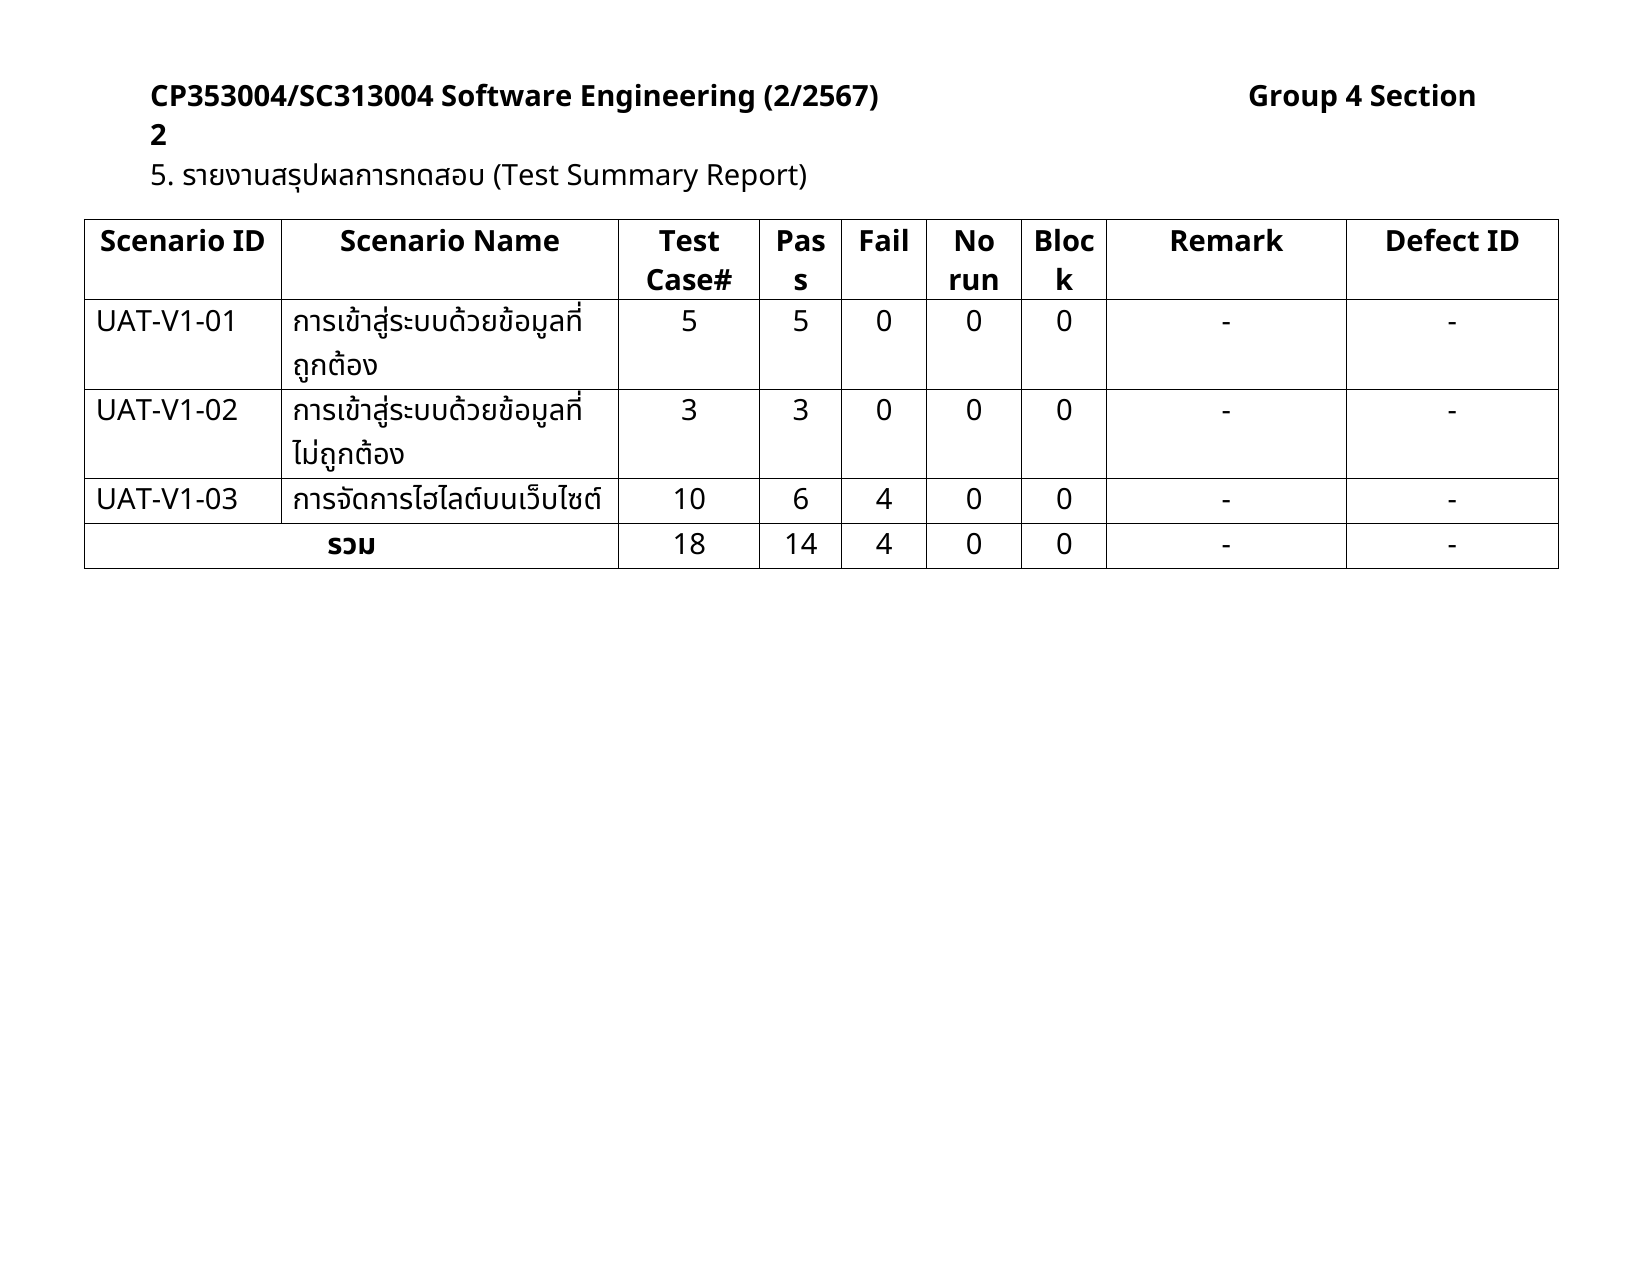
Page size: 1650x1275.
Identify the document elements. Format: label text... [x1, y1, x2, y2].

table_cell - [1347, 479, 1558, 523]
table_cell 0 [842, 300, 926, 388]
table_cell - [1107, 479, 1346, 523]
table_cell 0 [1022, 300, 1106, 388]
table_cell การเข้าสู่ระบบด้วยข้อมูลที่ถูกต้อง [282, 300, 618, 388]
table_header Pass [760, 220, 841, 299]
table_header Scenario Name [282, 220, 618, 299]
table_header Defect ID [1347, 220, 1558, 299]
table_cell 0 [927, 300, 1021, 388]
table_cell - [1347, 300, 1558, 388]
text 5. รายงานสรุปผลการทดสอบ (Test Summary Report) [150, 154, 1500, 199]
table_cell 10 [619, 479, 759, 523]
table_cell - [1347, 390, 1558, 478]
table_cell 0 [1022, 479, 1106, 523]
table_cell 5 [760, 300, 841, 388]
table_cell รวม [85, 524, 618, 568]
table_cell 3 [619, 390, 759, 478]
table_header Test Case# [619, 220, 759, 299]
table_cell การจัดการไฮไลต์บนเว็บไซต์ [282, 479, 618, 523]
table_cell - [1107, 524, 1346, 568]
table_cell 4 [842, 524, 926, 568]
table_cell 4 [842, 479, 926, 523]
table_header No run [927, 220, 1021, 299]
table_cell UAT-V1-01 [85, 300, 281, 388]
table_cell 0 [927, 524, 1021, 568]
table_cell 5 [619, 300, 759, 388]
table_cell - [1107, 390, 1346, 478]
table_header Remark [1107, 220, 1346, 299]
table_cell 14 [760, 524, 841, 568]
table_cell 6 [760, 479, 841, 523]
table_cell - [1107, 300, 1346, 388]
table_header Fail [842, 220, 926, 299]
table_header Scenario ID [85, 220, 281, 299]
table_cell UAT-V1-03 [85, 479, 281, 523]
table_cell 0 [927, 390, 1021, 478]
table_header Block [1022, 220, 1106, 299]
table_cell การเข้าสู่ระบบด้วยข้อมูลที่ไม่ถูกต้อง [282, 390, 618, 478]
table_cell 0 [927, 479, 1021, 523]
table_cell UAT-V1-02 [85, 390, 281, 478]
table_cell 0 [1022, 524, 1106, 568]
table_cell 0 [1022, 390, 1106, 478]
table_cell 3 [760, 390, 841, 478]
table_cell 18 [619, 524, 759, 568]
table_cell 0 [842, 390, 926, 478]
table_cell - [1347, 524, 1558, 568]
